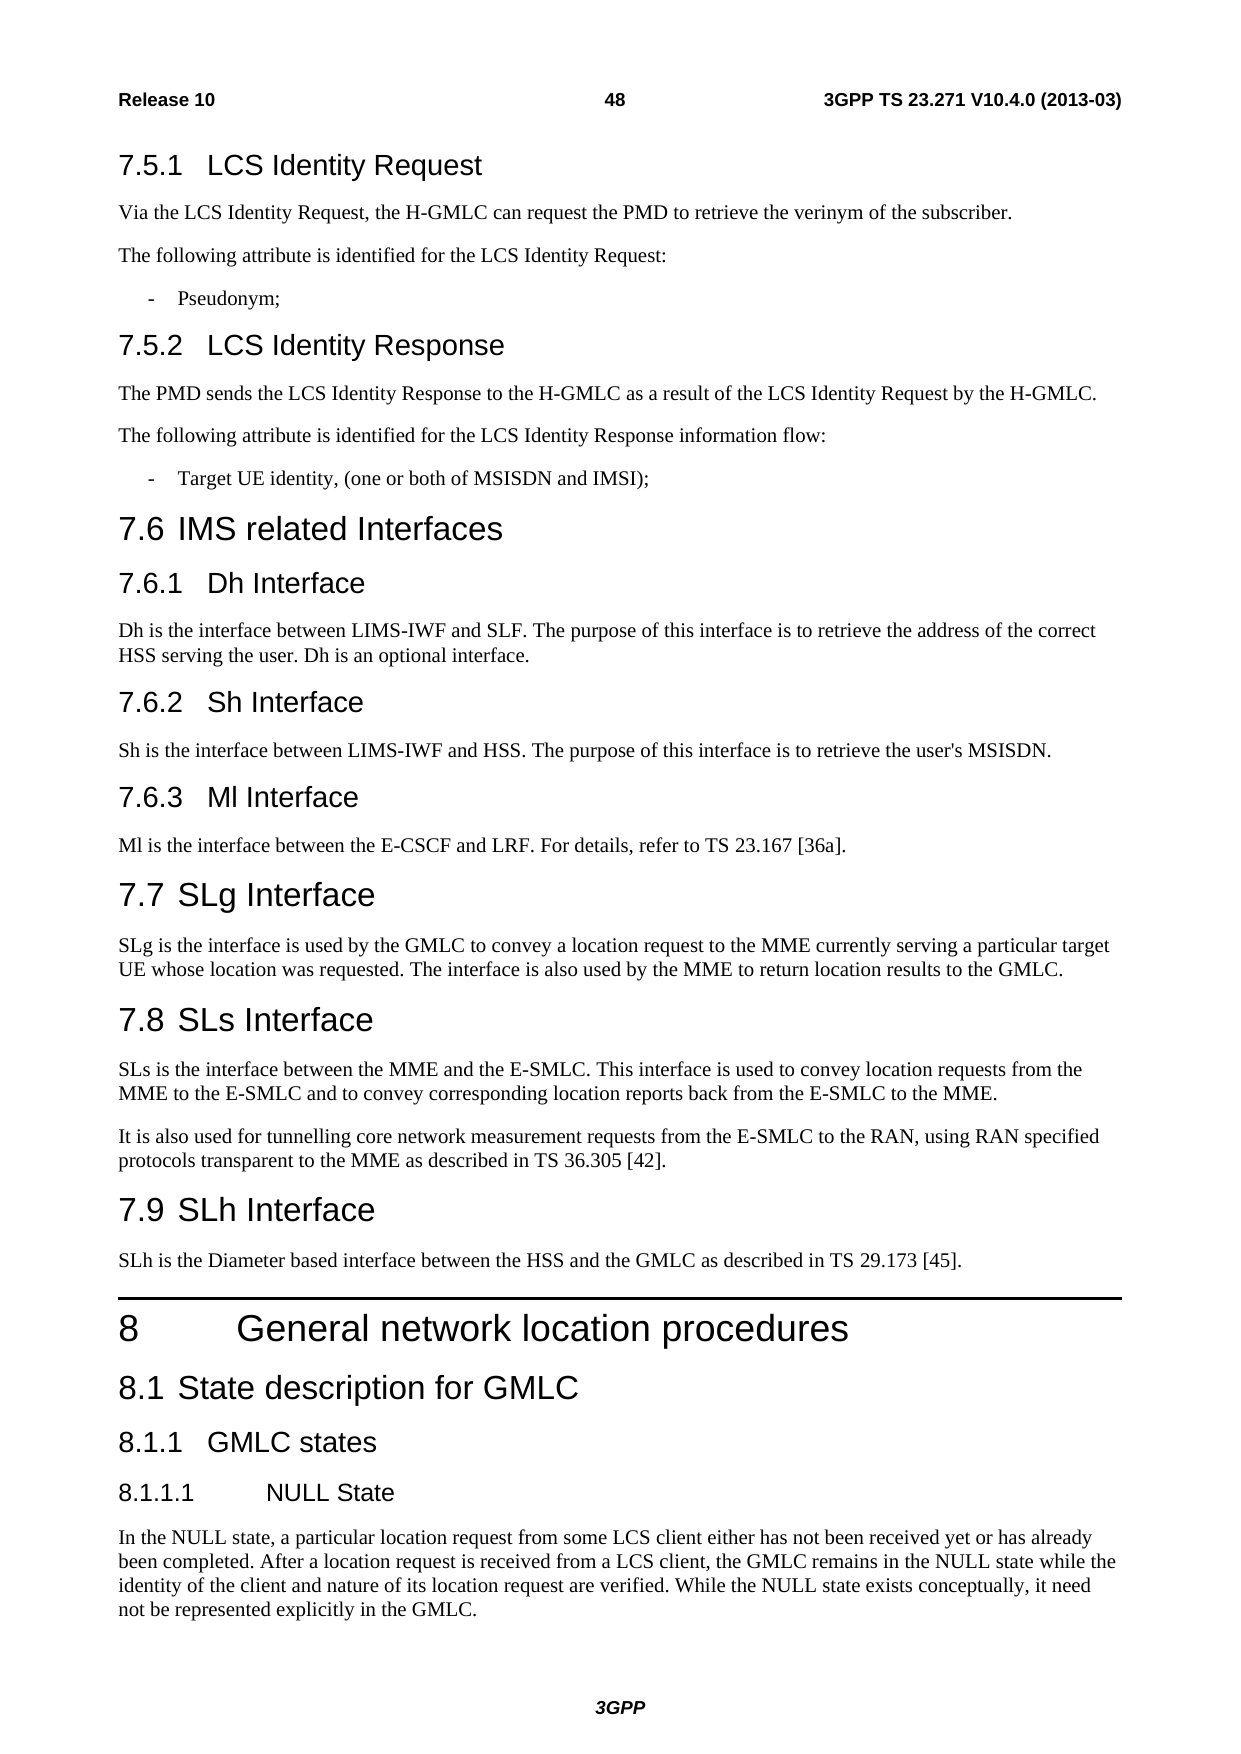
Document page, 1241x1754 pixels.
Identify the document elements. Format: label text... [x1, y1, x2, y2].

subtitle 8 General network location procedures [118, 1300, 1122, 1349]
text Via the LCS Identity Request, the H-GMLC can request the PMD to retrieve the verinym of the subscriber. [118, 200, 1122, 224]
subtitle 7.6 IMS related Interfaces [118, 509, 1122, 547]
text The following attribute is identified for the LCS Identity Response information flow: [118, 423, 1122, 447]
text SLg is the interface is used by the GMLC to convey a location request to the MME currently serving a particular target UE whose location was requested. The interface is also used by the MME to return location results to the GMLC. [118, 933, 1122, 981]
subtitle 8.1.1.1 NULL State [118, 1477, 1122, 1506]
subtitle 7.6.1 Dh Interface [118, 566, 1122, 600]
subtitle 8.1.1 GMLC states [118, 1425, 1122, 1459]
text - Pseudonym; [148, 285, 1122, 309]
subtitle 7.9 SLh Interface [118, 1191, 1122, 1229]
text In the NULL state, a particular location request from some LCS client either has not been received yet or has already been completed. After a location request is received from a LCS client, the GMLC remains in the NULL state while the identity of the client and nature of its location request are verified. While the NULL state exists conceptually, it need not be represented explicitly in the GMLC. [118, 1525, 1122, 1621]
text - Target UE identity, (one or both of MSISDN and IMSI); [148, 466, 1122, 490]
text SLs is the interface between the MME and the E-SMLC. This interface is used to convey location requests from the MME to the E-SMLC and to convey corresponding location reports back from the E-SMLC to the MME. [118, 1057, 1122, 1105]
subtitle 7.6.2 Sh Interface [118, 685, 1122, 719]
text Ml is the interface between the E-CSCF and LRF. For details, refer to TS 23.167 [36a]. [118, 833, 1122, 857]
subtitle 7.5.2 LCS Identity Response [118, 328, 1122, 362]
text The following attribute is identified for the LCS Identity Request: [118, 243, 1122, 267]
text The PMD sends the LCS Identity Response to the H-GMLC as a result of the LCS Identity Request by the H-GMLC. [118, 381, 1122, 404]
text It is also used for tunnelling core network measurement requests from the E-SMLC to the RAN, using RAN specified protocols transparent to the MME as described in TS 36.305 [42]. [118, 1124, 1122, 1172]
text Sh is the interface between LIMS-IWF and HSS. The purpose of this interface is to retrieve the user's MSISDN. [118, 738, 1122, 762]
subtitle 7.6.3 Ml Interface [118, 780, 1122, 814]
subtitle 8.1 State description for GMLC [118, 1368, 1122, 1406]
subtitle 7.7 SLg Interface [118, 876, 1122, 914]
text Dh is the interface between LIMS-IWF and SLF. The purpose of this interface is to retrieve the address of the correct HSS serving the user. Dh is an optional interface. [118, 618, 1122, 667]
subtitle 7.8 SLs Interface [118, 999, 1122, 1038]
subtitle 7.5.1 LCS Identity Request [118, 147, 1122, 181]
text SLh is the Diameter based interface between the HSS and the GMLC as described in TS 29.173 [45]. [118, 1248, 1122, 1272]
